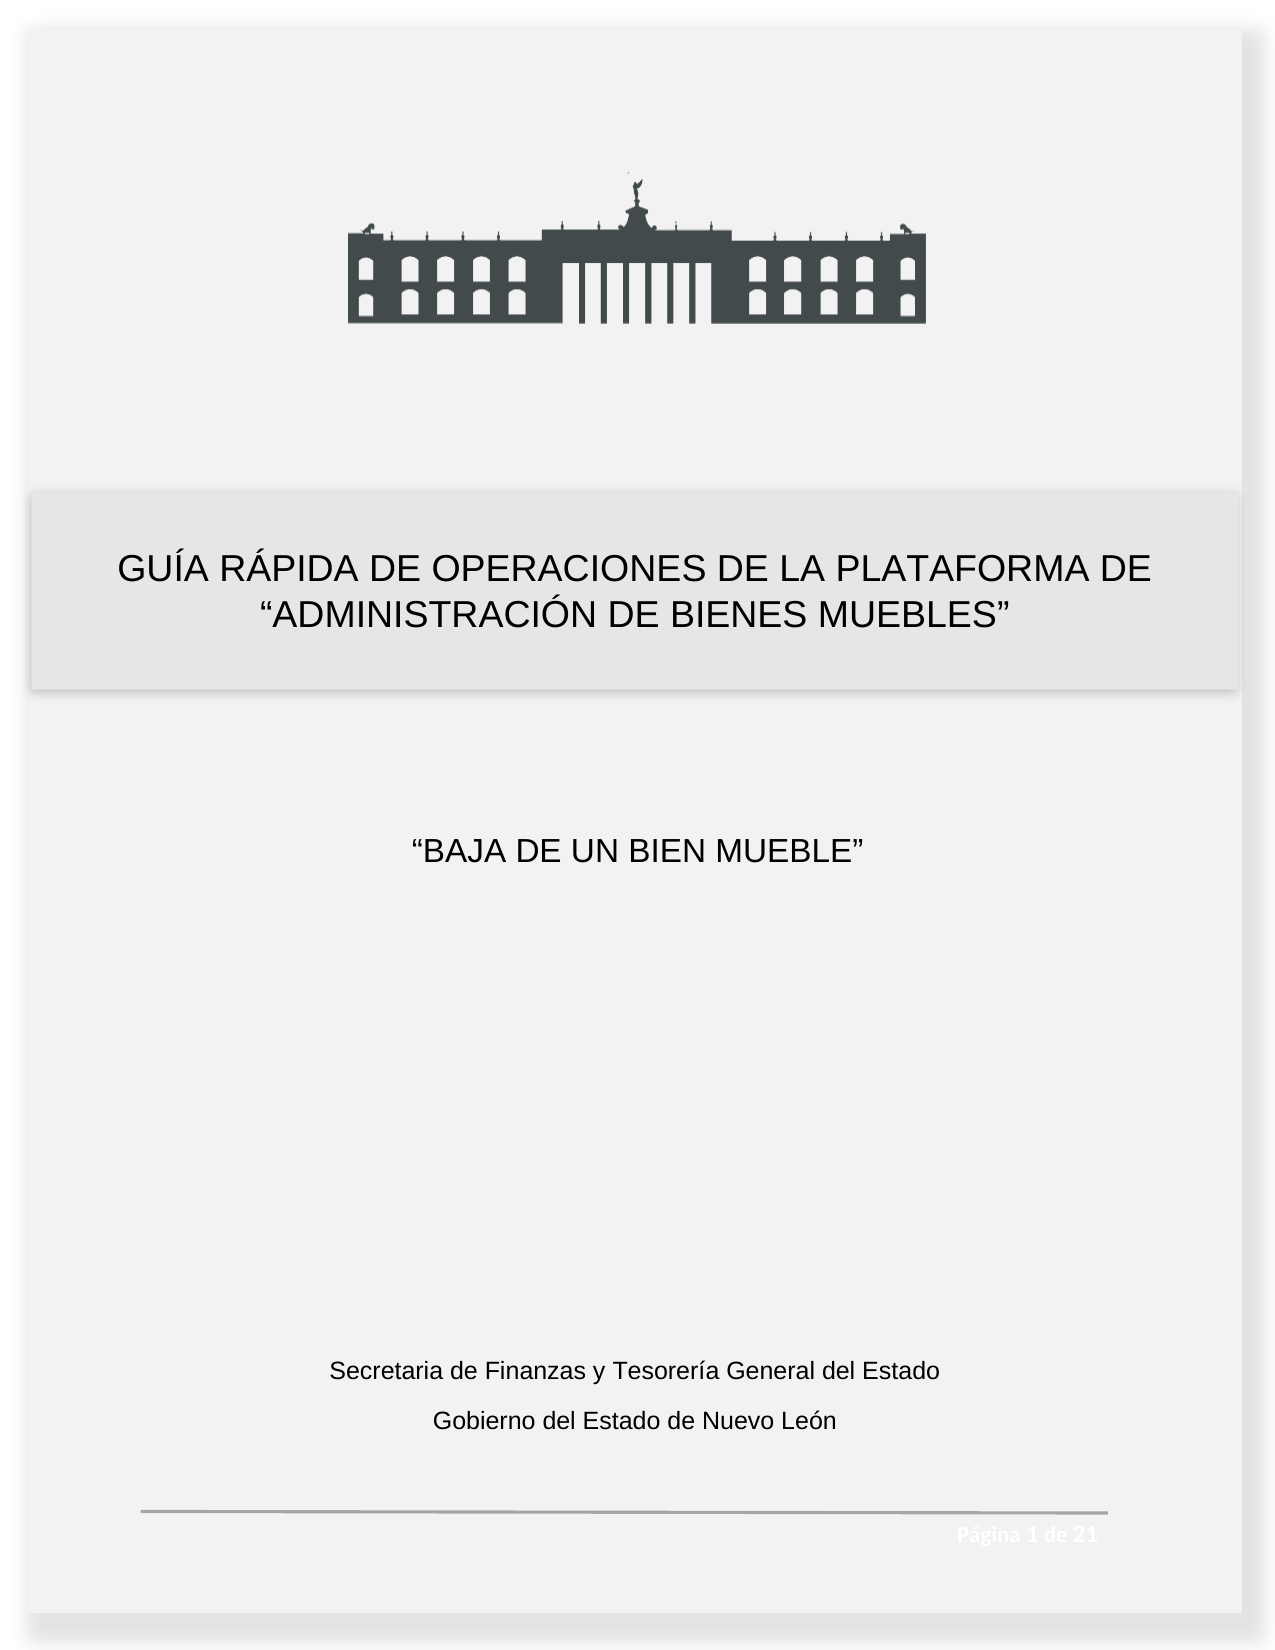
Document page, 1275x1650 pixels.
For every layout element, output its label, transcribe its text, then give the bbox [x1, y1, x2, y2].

text “BAJA DE UN BIEN MUEBLE” [177, 832, 1098, 870]
picture [344, 172, 931, 359]
text Gobierno del Estado de Nuevo León [148, 1406, 1122, 1434]
text Secretaria de Finanzas y Tesorería General del Estado [148, 1356, 1122, 1385]
